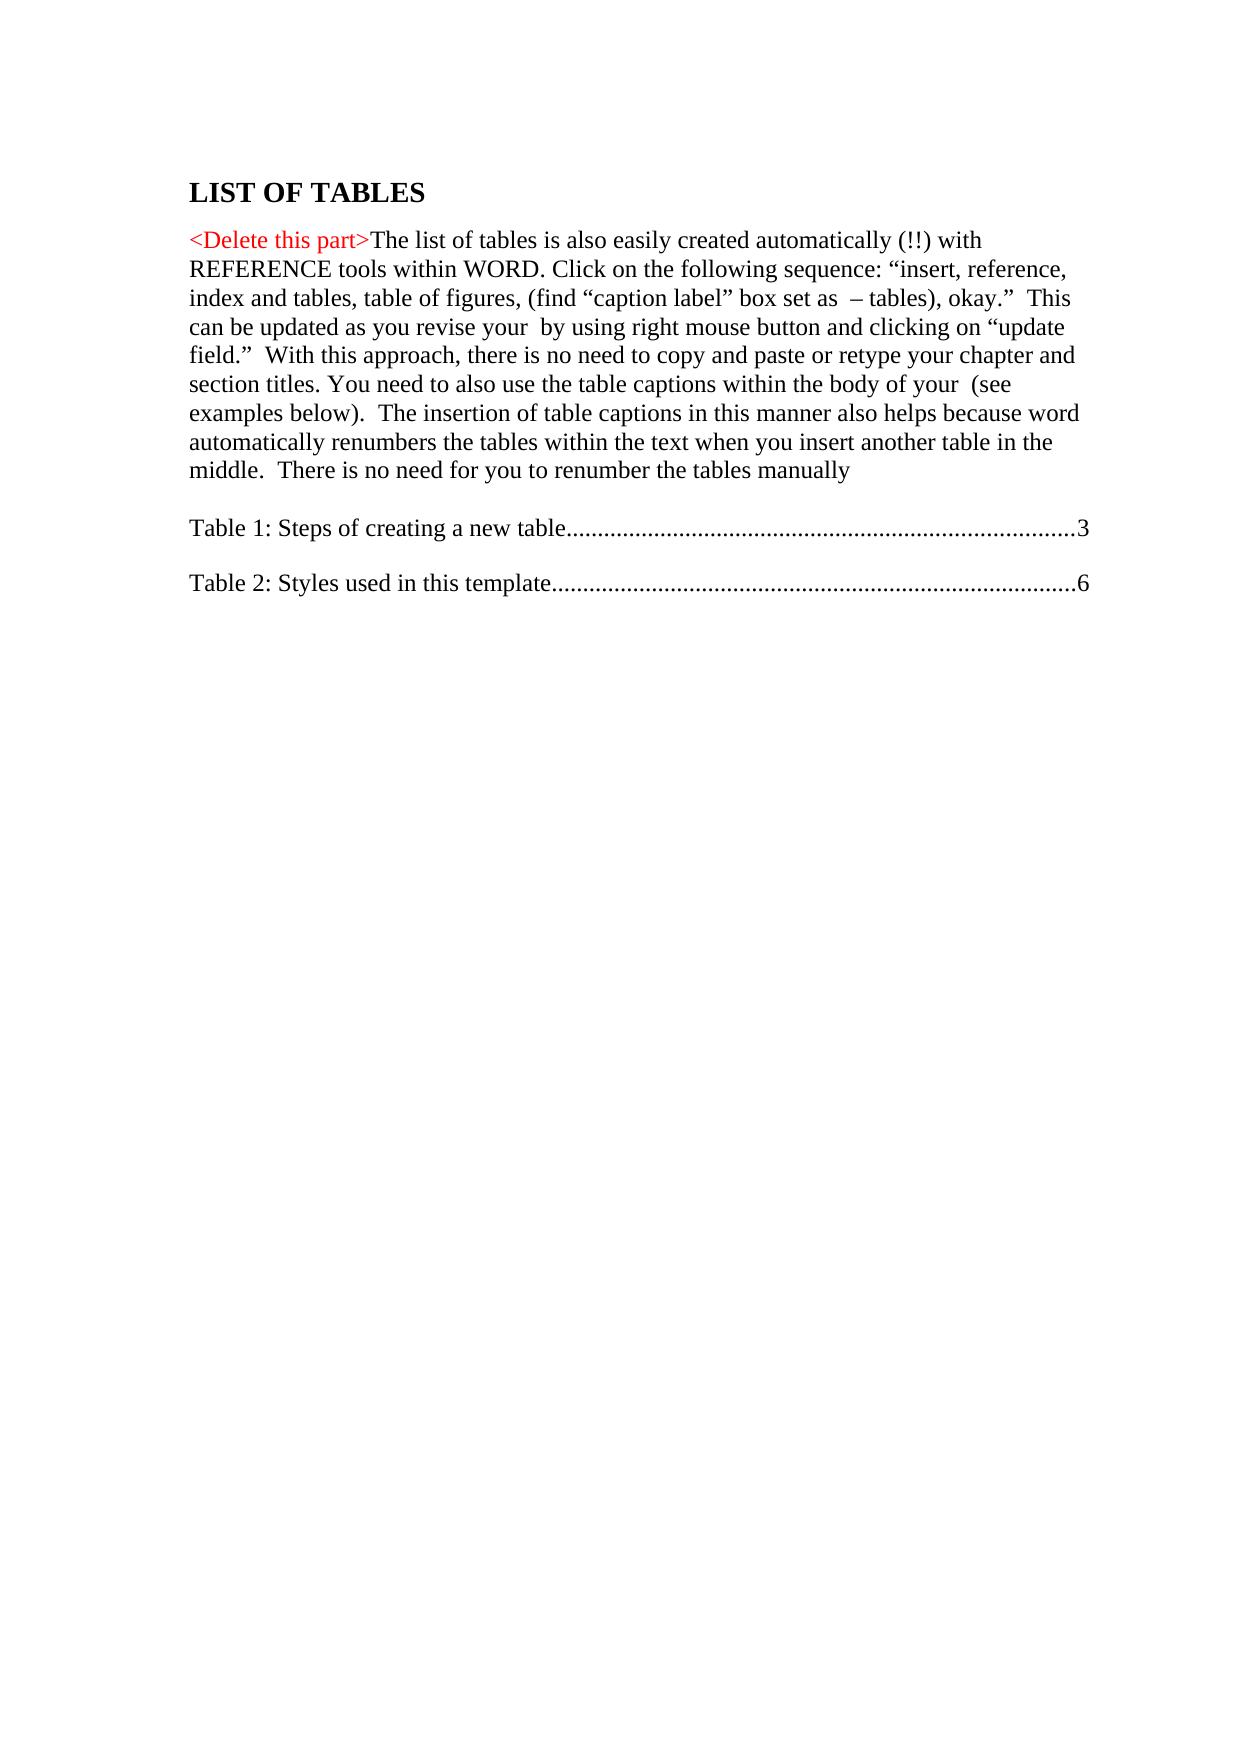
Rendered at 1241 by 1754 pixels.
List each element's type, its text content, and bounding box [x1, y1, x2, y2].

text Table 1: Steps of creating a new table 3 [189, 513, 1090, 542]
text <Delete this part>The list of tables is also easily created automatically (!!) with REFERENCE tools within WORD. Click on the following sequence: “insert, reference, index and tables, table of figures, (find “caption label” box set as – tables), okay.” This can be updated as you revise your by using right mouse button and clicking on “update field.” With this approach, there is no need to copy and paste or retype your chapter and section titles. You need to also use the table captions within the body of your (see examples below). The insertion of table captions in this manner also helps because word automatically renumbers the tables within the text when you insert another table in the middle. There is no need for you to renumber the tables manually [189, 225, 1090, 484]
subtitle LIST OF TABLES [189, 175, 1090, 208]
text Table 2: Styles used in this template 6 [189, 568, 1090, 597]
